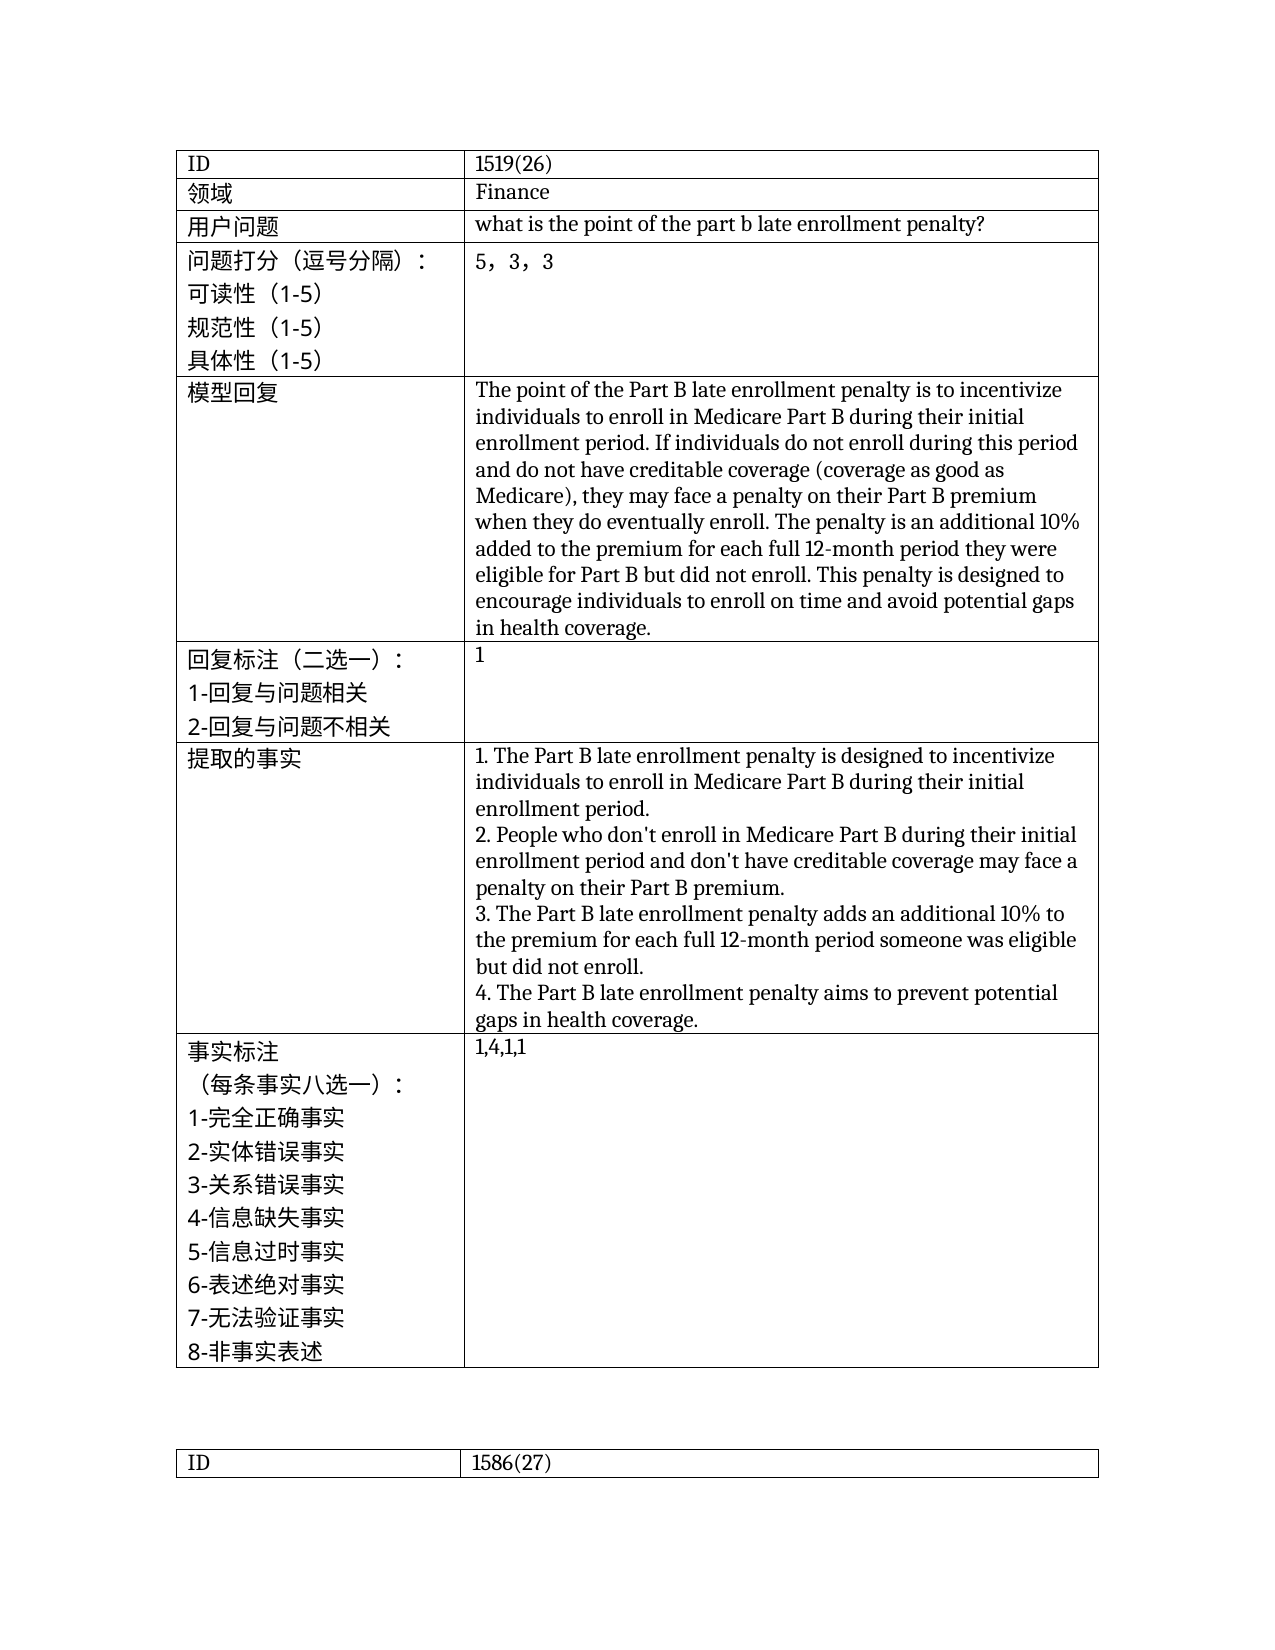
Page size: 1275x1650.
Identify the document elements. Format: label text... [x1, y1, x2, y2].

table_header ID [177, 151, 464, 177]
table_cell 5，3，3 [465, 243, 1098, 376]
table_cell 事实标注 （每条事实八选一）： 1-完全正确事实 2-实体错误事实 3-关系错误事实 4-信息缺失事实 5-信息过时事实 6-表述绝对事实 7-无法验证事实 8-非事实表述 [177, 1034, 464, 1367]
table_cell 1 [465, 642, 1098, 742]
table_header 1586(27) [461, 1450, 1098, 1477]
table_header 1519(26) [465, 151, 1098, 177]
table_header ID [177, 1450, 460, 1477]
table_cell 模型回复 [177, 377, 464, 641]
table_cell 1,4,1,1 [465, 1034, 1098, 1367]
table_cell 用户问题 [177, 211, 464, 242]
table_cell 1. The Part B late enrollment penalty is designed to incentivize individuals to enroll in Medicare Part B during their initial enrollment period. 2. People who don't enroll in Medicare Part B during their initial enrollment period and don't have creditable coverage may face a penalty on their Part B premium. 3. The Part B late enrollment penalty adds an additional 10% to the premium for each full 12-month period someone was eligible but did not enroll. 4. The Part B late enrollment penalty aims to prevent potential gaps in health coverage. [465, 743, 1098, 1033]
table_cell The point of the Part B late enrollment penalty is to incentivize individuals to enroll in Medicare Part B during their initial enrollment period. If individuals do not enroll during this period and do not have creditable coverage (coverage as good as Medicare), they may face a penalty on their Part B premium when they do eventually enroll. The penalty is an additional 10% added to the premium for each full 12-month period they were eligible for Part B but did not enroll. This penalty is designed to encourage individuals to enroll on time and avoid potential gaps in health coverage. [465, 377, 1098, 641]
table_cell 领域 [177, 179, 464, 210]
table_cell what is the point of the part b late enrollment penalty? [465, 211, 1098, 242]
table_cell Finance [465, 179, 1098, 210]
table_cell 问题打分（逗号分隔）： 可读性（1-5） 规范性（1-5） 具体性（1-5） [177, 243, 464, 376]
table_cell 回复标注（二选一）： 1-回复与问题相关 2-回复与问题不相关 [177, 642, 464, 742]
table_cell 提取的事实 [177, 743, 464, 1033]
